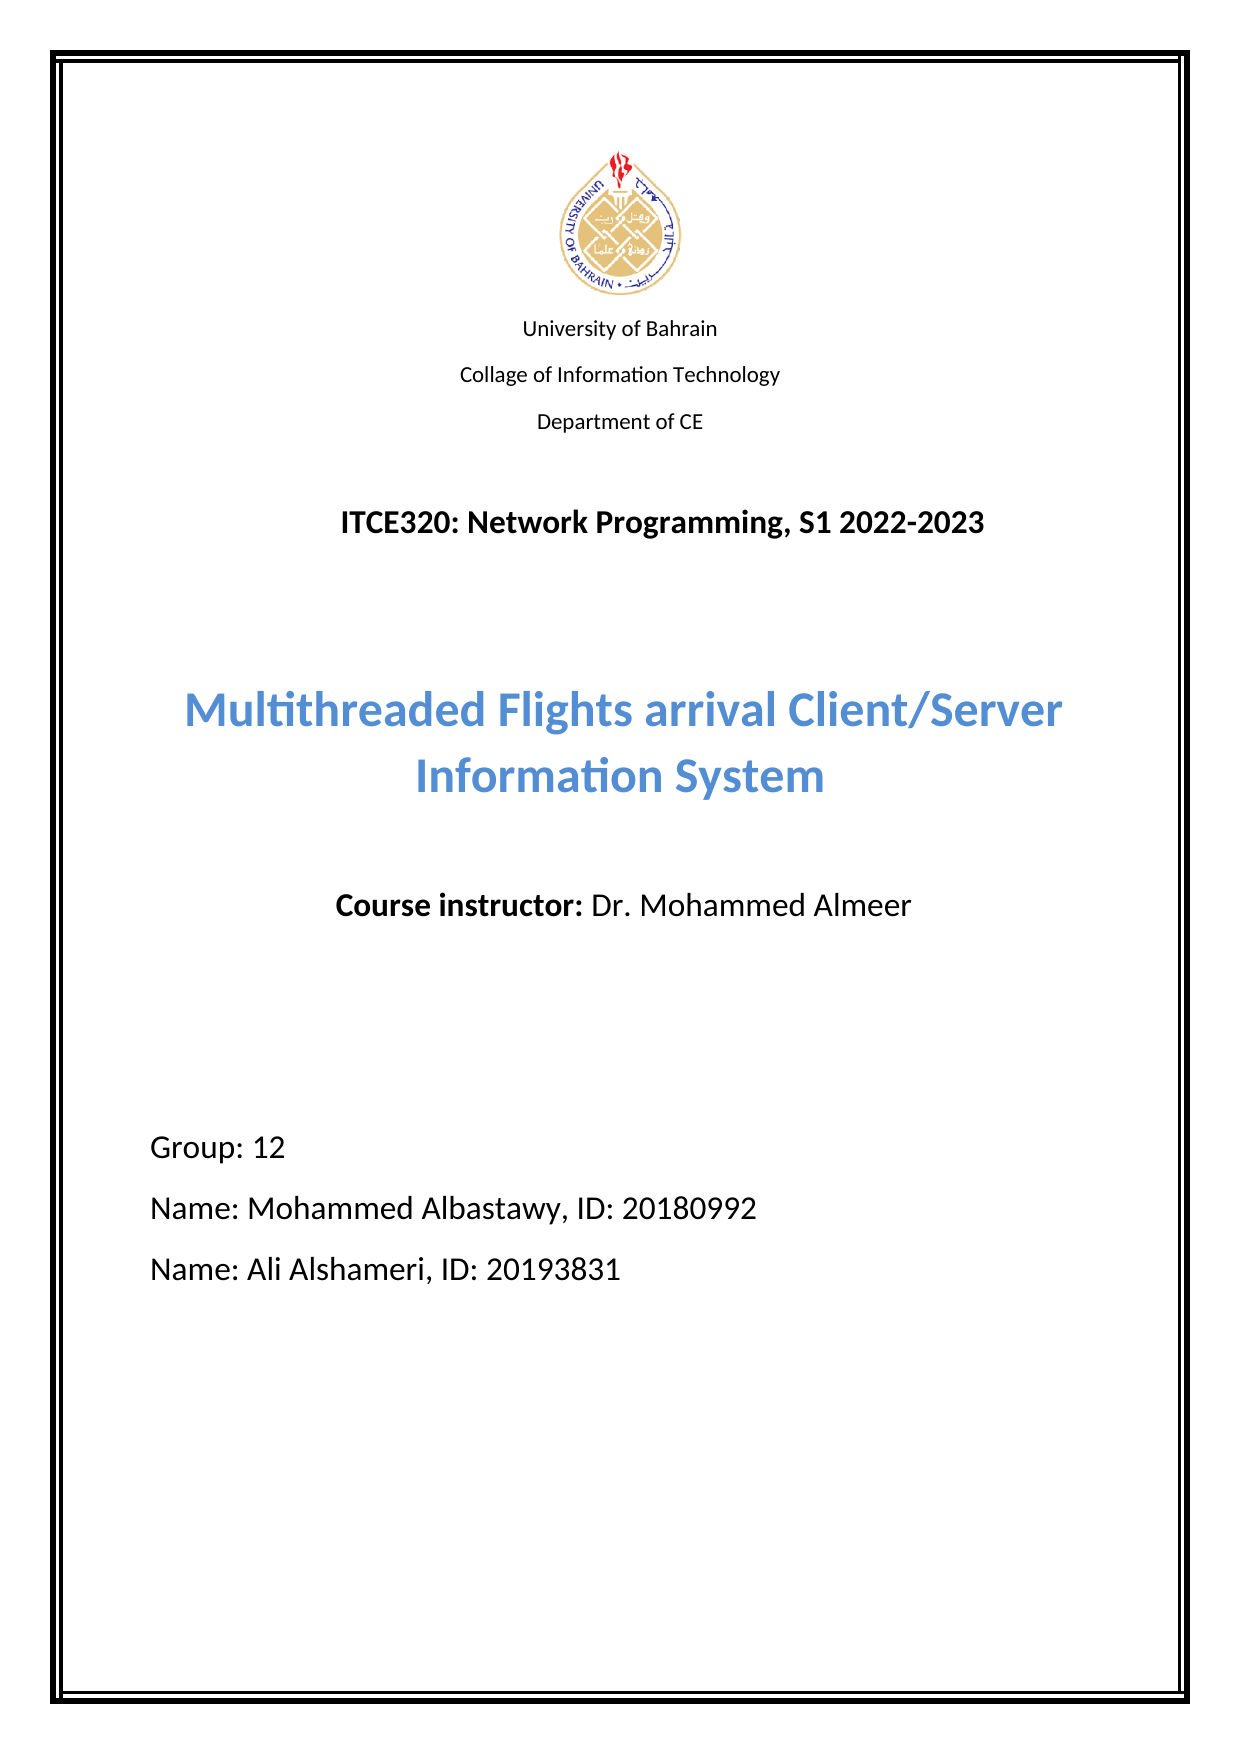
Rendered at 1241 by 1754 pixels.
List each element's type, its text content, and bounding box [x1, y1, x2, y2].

text University of Bahrain [150, 314, 1090, 342]
text Department of CE [150, 407, 1090, 435]
text Collage of Information Technology [150, 361, 1090, 388]
text Multithreaded Flights arrival Client/Server Information System [150, 678, 1090, 805]
text Name: Ali Alshameri, ID: 20193831 [150, 1248, 1090, 1288]
picture [547, 150, 693, 295]
text Group: 12 [150, 1127, 1090, 1167]
text Name: Mohammed Albastawy, ID: 20180992 [150, 1187, 1090, 1228]
text ITCE320: Network Programming, S1 2022-2023 [150, 501, 1175, 542]
text Course instructor: Dr. Mohammed Almeer [150, 884, 1090, 925]
